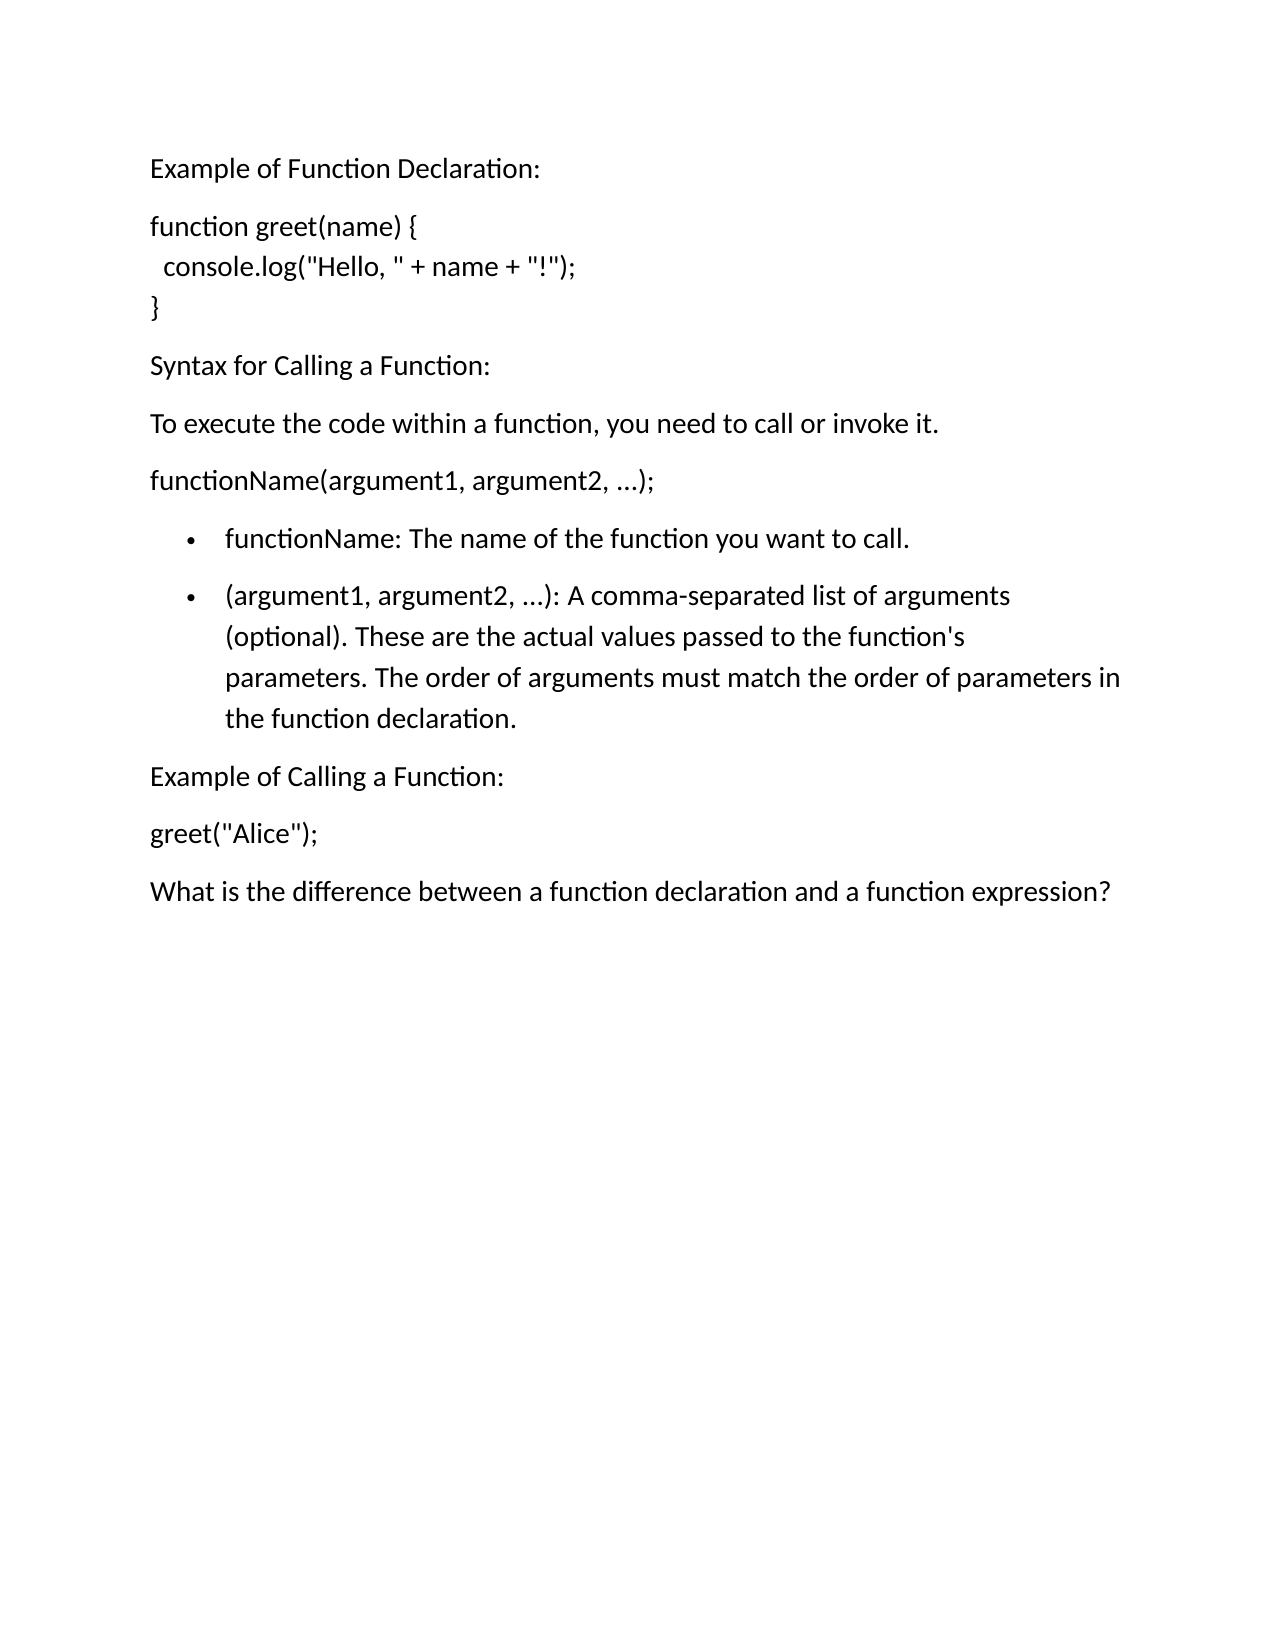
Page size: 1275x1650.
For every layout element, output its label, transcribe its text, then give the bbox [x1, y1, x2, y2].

text To execute the code within a function, you need to call or invoke it. [150, 405, 1125, 440]
text greet("Alice"); [150, 816, 1125, 851]
text Example of Function Declaration: [150, 150, 1125, 186]
text Syntax for Calling a Function: [150, 347, 1125, 383]
list (argument1, argument2, ...): A comma-separated list of arguments (optional). These are the actual values passed to the function's parameters. The order of arguments must match the order of parameters in the function declaration. [187, 577, 1125, 736]
list functionName: The name of the function you want to call. [187, 520, 1125, 556]
text What is the difference between a function declaration and a function expression? [150, 873, 1125, 909]
text functionName(argument1, argument2, ...); [150, 462, 1125, 498]
text Example of Calling a Function: [150, 758, 1125, 793]
text function greet(name) { console.log("Hello, " + name + "!"); } [150, 208, 1125, 325]
